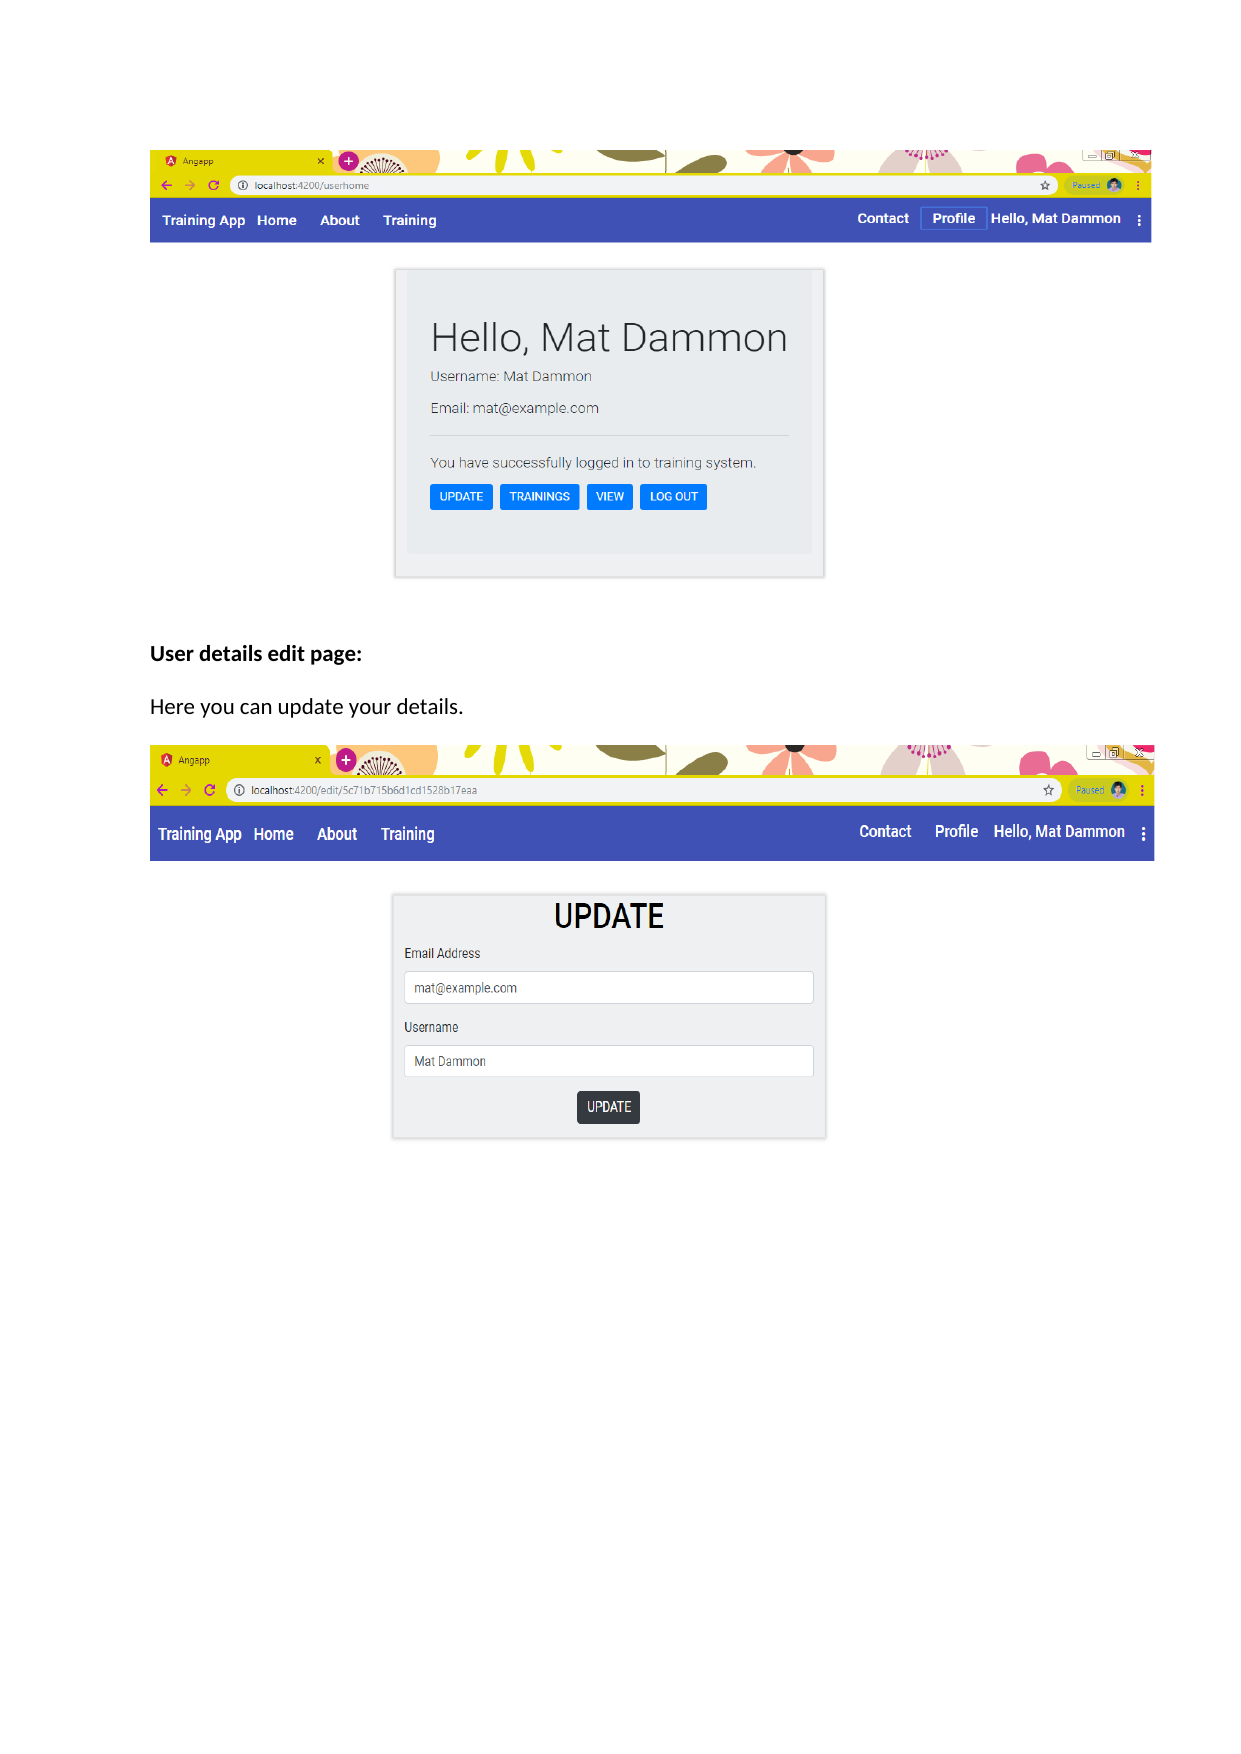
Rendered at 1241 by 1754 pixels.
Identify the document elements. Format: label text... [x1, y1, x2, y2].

text Here you can update your details. [150, 692, 1090, 720]
text User details edit page: [150, 639, 1090, 667]
picture [150, 150, 1152, 614]
picture [150, 745, 1155, 1324]
